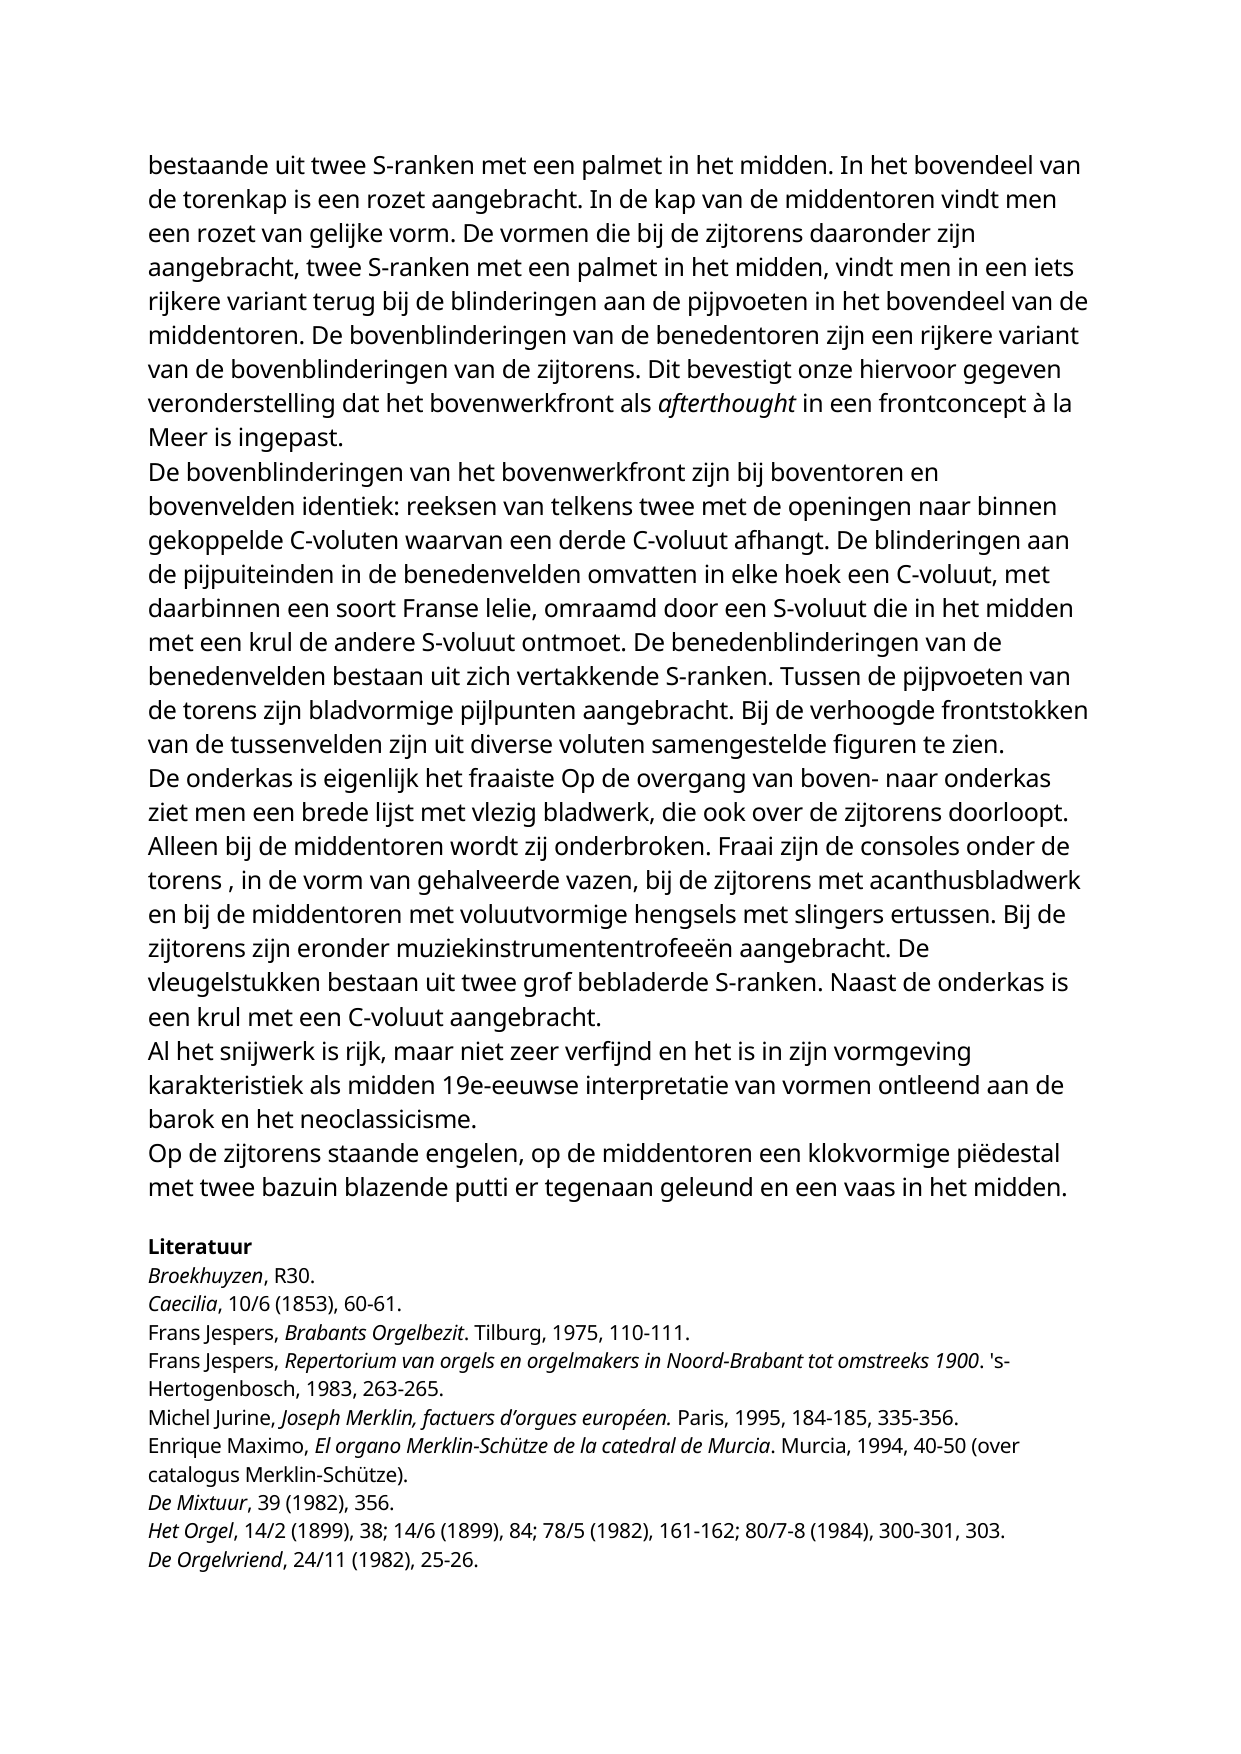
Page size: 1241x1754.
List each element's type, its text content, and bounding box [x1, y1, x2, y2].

text Caecilia, 10/6 (1853), 60-61. [148, 1289, 1093, 1318]
text De bovenblinderingen van het bovenwerkfront zijn bij boventoren en bovenvelden identiek: reeksen van telkens twee met de openingen naar binnen gekoppelde C-voluten waarvan een derde C-voluut afhangt. De blinderingen aan de pijpuiteinden in de benedenvelden omvatten in elke hoek een C-voluut, met daarbinnen een soort Franse lelie, omraamd door een S-voluut die in het midden met een krul de andere S-voluut ontmoet. De benedenblinderingen van de benedenvelden bestaan uit zich vertakkende S-ranken. Tussen de pijpvoeten van de torens zijn bladvormige pijlpunten aangebracht. Bij de verhoogde frontstokken van de tussenvelden zijn uit diverse voluten samengestelde figuren te zien. [148, 454, 1093, 761]
text De onderkas is eigenlijk het fraaiste Op de overgang van boven- naar onderkas ziet men een brede lijst met vlezig bladwerk, die ook over de zijtorens doorloopt. Alleen bij de middentoren wordt zij onderbroken. Fraai zijn de consoles onder de torens , in de vorm van gehalveerde vazen, bij de zijtorens met acanthusbladwerk en bij de middentoren met voluutvormige hengsels met slingers ertussen. Bij de zijtorens zijn eronder muziekinstrumententrofeeën aangebracht. De vleugelstukken bestaan uit twee grof bebladerde S-ranken. Naast de onderkas is een krul met een C-voluut aangebracht. [148, 761, 1093, 1033]
text Broekhuyzen, R30. [148, 1261, 1093, 1289]
text Op de zijtorens staande engelen, op de middentoren een klokvormige piëdestal met twee bazuin blazende putti er tegenaan geleund en een vaas in het midden. [148, 1135, 1093, 1203]
text Enrique Maximo, El organo Merklin-Schütze de la catedral de Murcia. Murcia, 1994, 40-50 (over catalogus Merklin-Schütze). [148, 1431, 1093, 1488]
text Het Orgel, 14/2 (1899), 38; 14/6 (1899), 84; 78/5 (1982), 161-162; 80/7-8 (1984), 300-301, 303. [148, 1517, 1093, 1545]
text Literatuur [148, 1232, 1093, 1261]
text Frans Jespers, Repertorium van orgels en orgelmakers in Noord-Brabant tot omstreeks 1900. 's-Hertogenbosch, 1983, 263-265. [148, 1346, 1093, 1403]
text De Mixtuur, 39 (1982), 356. [148, 1488, 1093, 1517]
text Frans Jespers, Brabants Orgelbezit. Tilburg, 1975, 110-111. [148, 1318, 1093, 1346]
text Al het snijwerk is rijk, maar niet zeer verfijnd en het is in zijn vormgeving karakteristiek als midden 19e-eeuwse interpretatie van vormen ontleend aan de barok en het neoclassicisme. [148, 1033, 1093, 1135]
text De Orgelvriend, 24/11 (1982), 25-26. [148, 1545, 1093, 1573]
text Michel Jurine, Joseph Merklin, factuers d’orgues européen. Paris, 1995, 184-185, 335-356. [148, 1403, 1093, 1431]
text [148, 148, 1093, 454]
